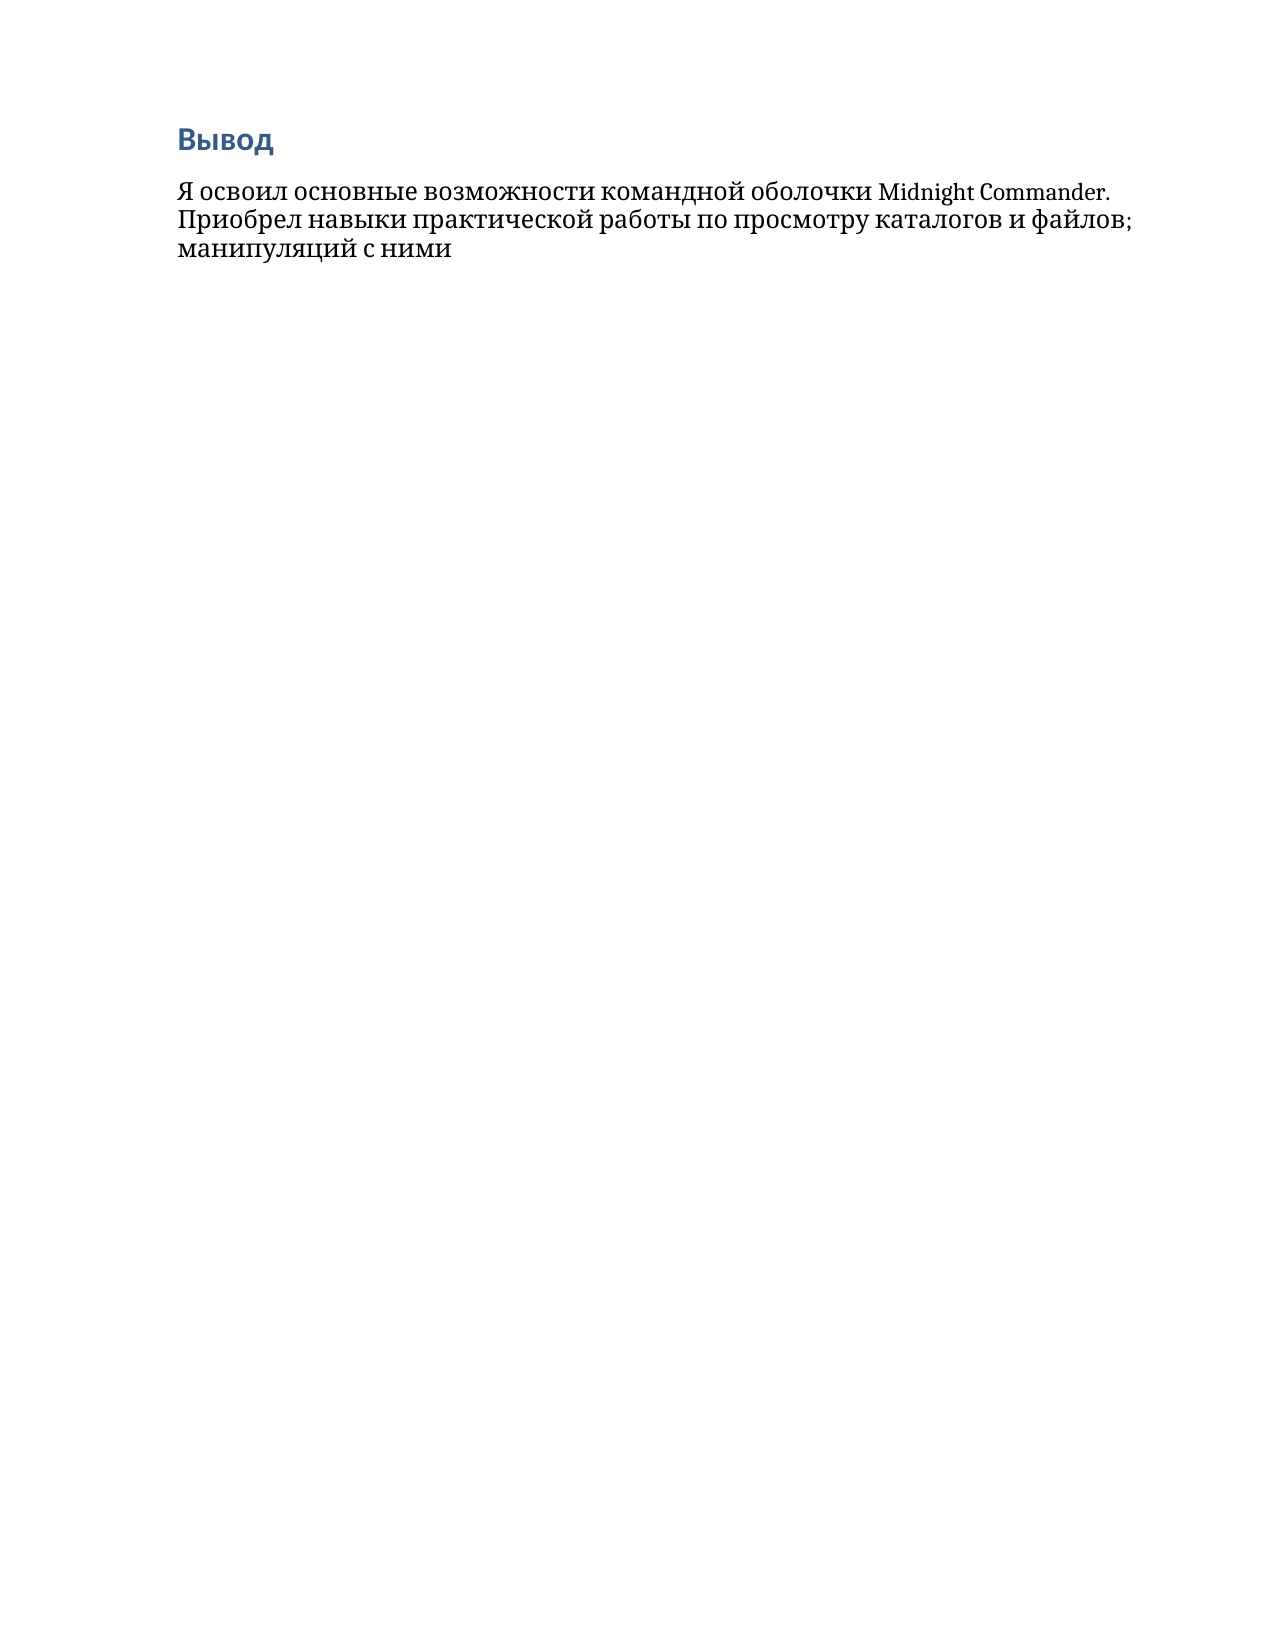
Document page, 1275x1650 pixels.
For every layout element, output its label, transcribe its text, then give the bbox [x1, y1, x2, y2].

subtitle Вывод [177, 118, 1186, 159]
text Я освоил основные возможности командной оболочки Midnight Commander. Приобрел навыки практической работы по просмотру каталогов и файлов; манипуляций с ними [177, 178, 1186, 264]
